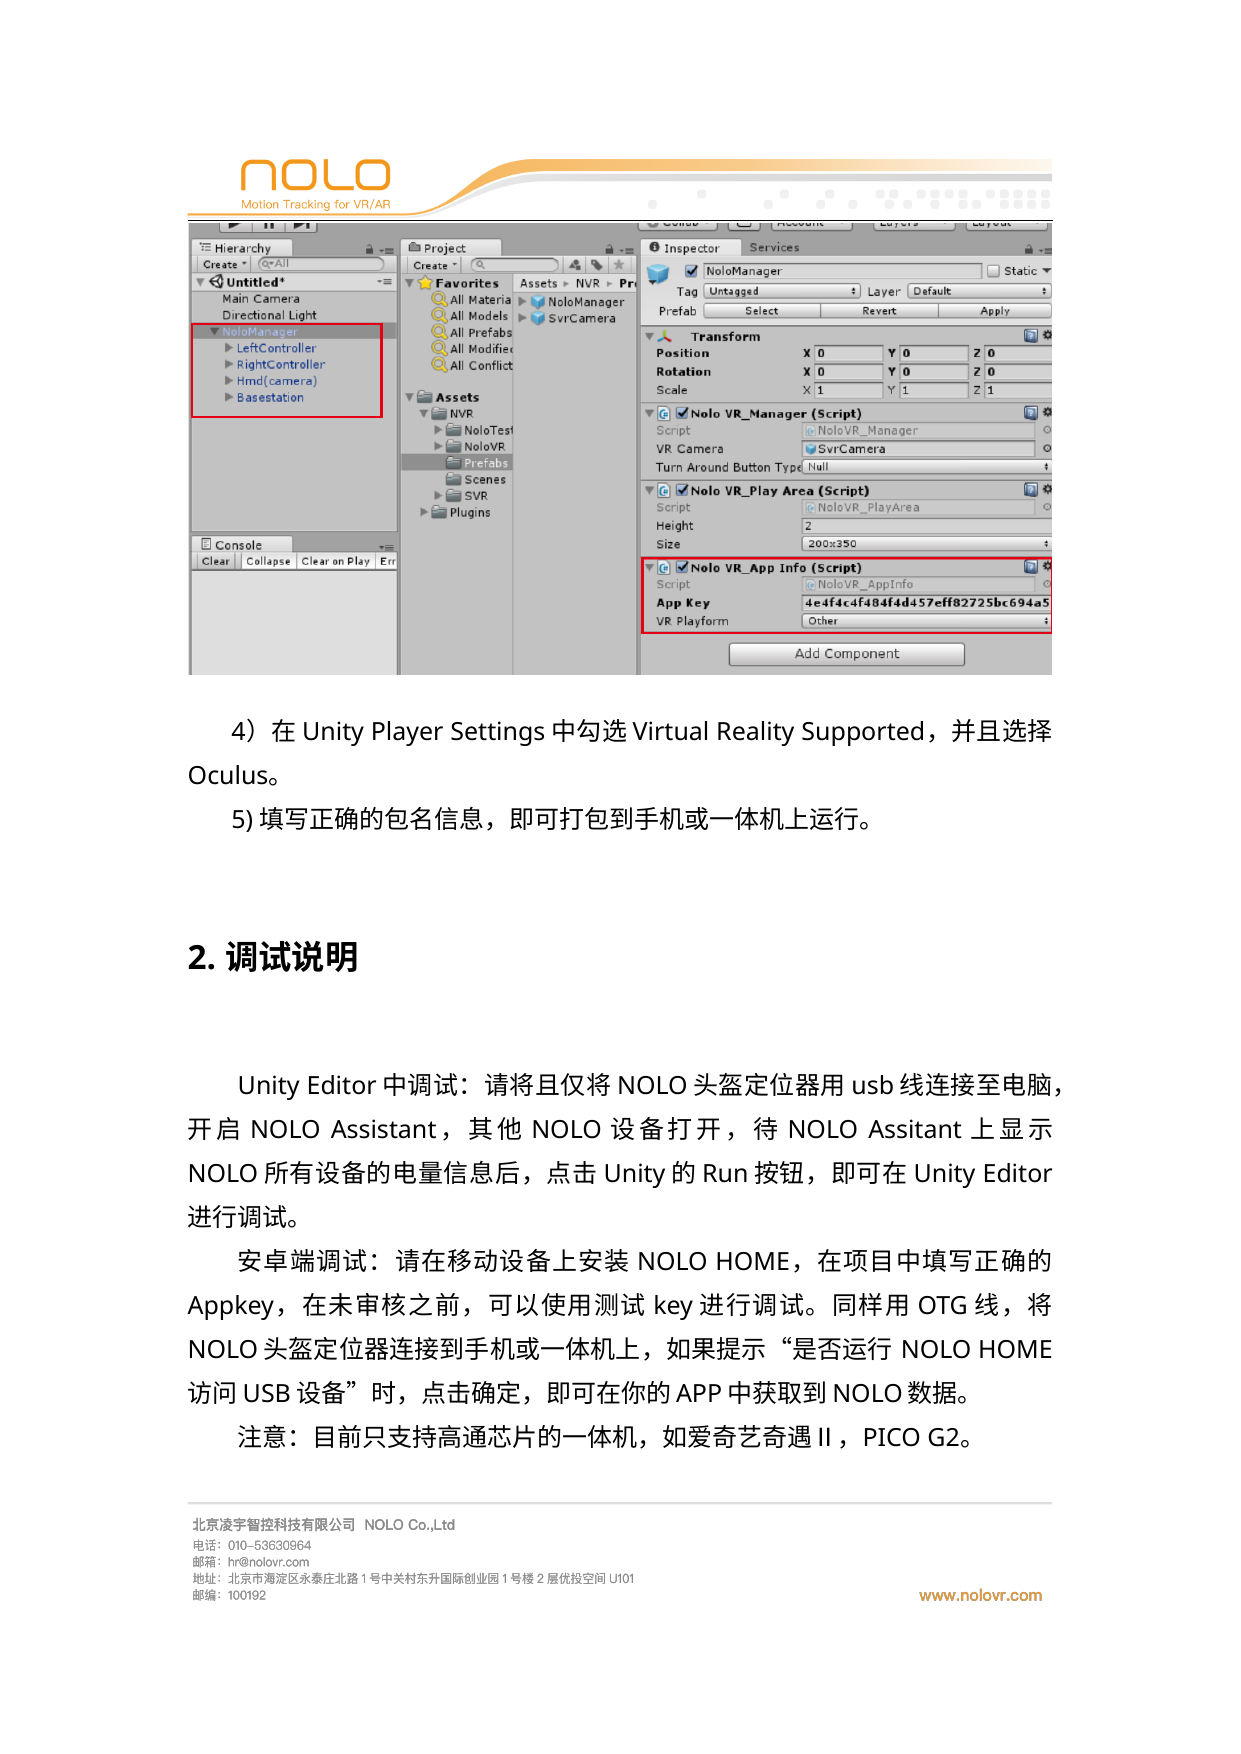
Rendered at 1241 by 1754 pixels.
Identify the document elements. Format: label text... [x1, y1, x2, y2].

text 安卓端调试：请在移动设备上安装NOLO HOME，在项目中填写正确的Appkey，在未审核之前，可以使用测试key进行调试。同样用OTG线，将NOLO头盔定位器连接到手机或一体机上，如果提示“是否运行NOLO HOME访问USB设备”时，点击确定，即可在你的APP中获取到NOLO数据。 [187, 1237, 1053, 1414]
list 5) 填写正确的包名信息，即可打包到手机或一体机上运行。 [187, 796, 1053, 840]
list 4）在Unity Player Settings中勾选Virtual Reality Supported，并且选择Oculus。 [187, 708, 1053, 796]
picture [187, 159, 1053, 218]
subtitle 2. 调试说明 [187, 911, 1053, 999]
text Unity Editor中调试：请将且仅将NOLO头盔定位器用usb线连接至电脑，开启NOLO Assistant，其他NOLO设备打开，待NOLO Assitant上显示NOLO所有设备的电量信息后，点击Unity的Run按钮，即可在Unity Editor进行调试。 [187, 1061, 1053, 1237]
picture [188, 223, 1052, 675]
text 注意：目前只支持高通芯片的一体机，如爱奇艺奇遇Ⅱ，PICO G2。 [187, 1414, 1053, 1458]
picture [187, 1502, 1053, 1601]
